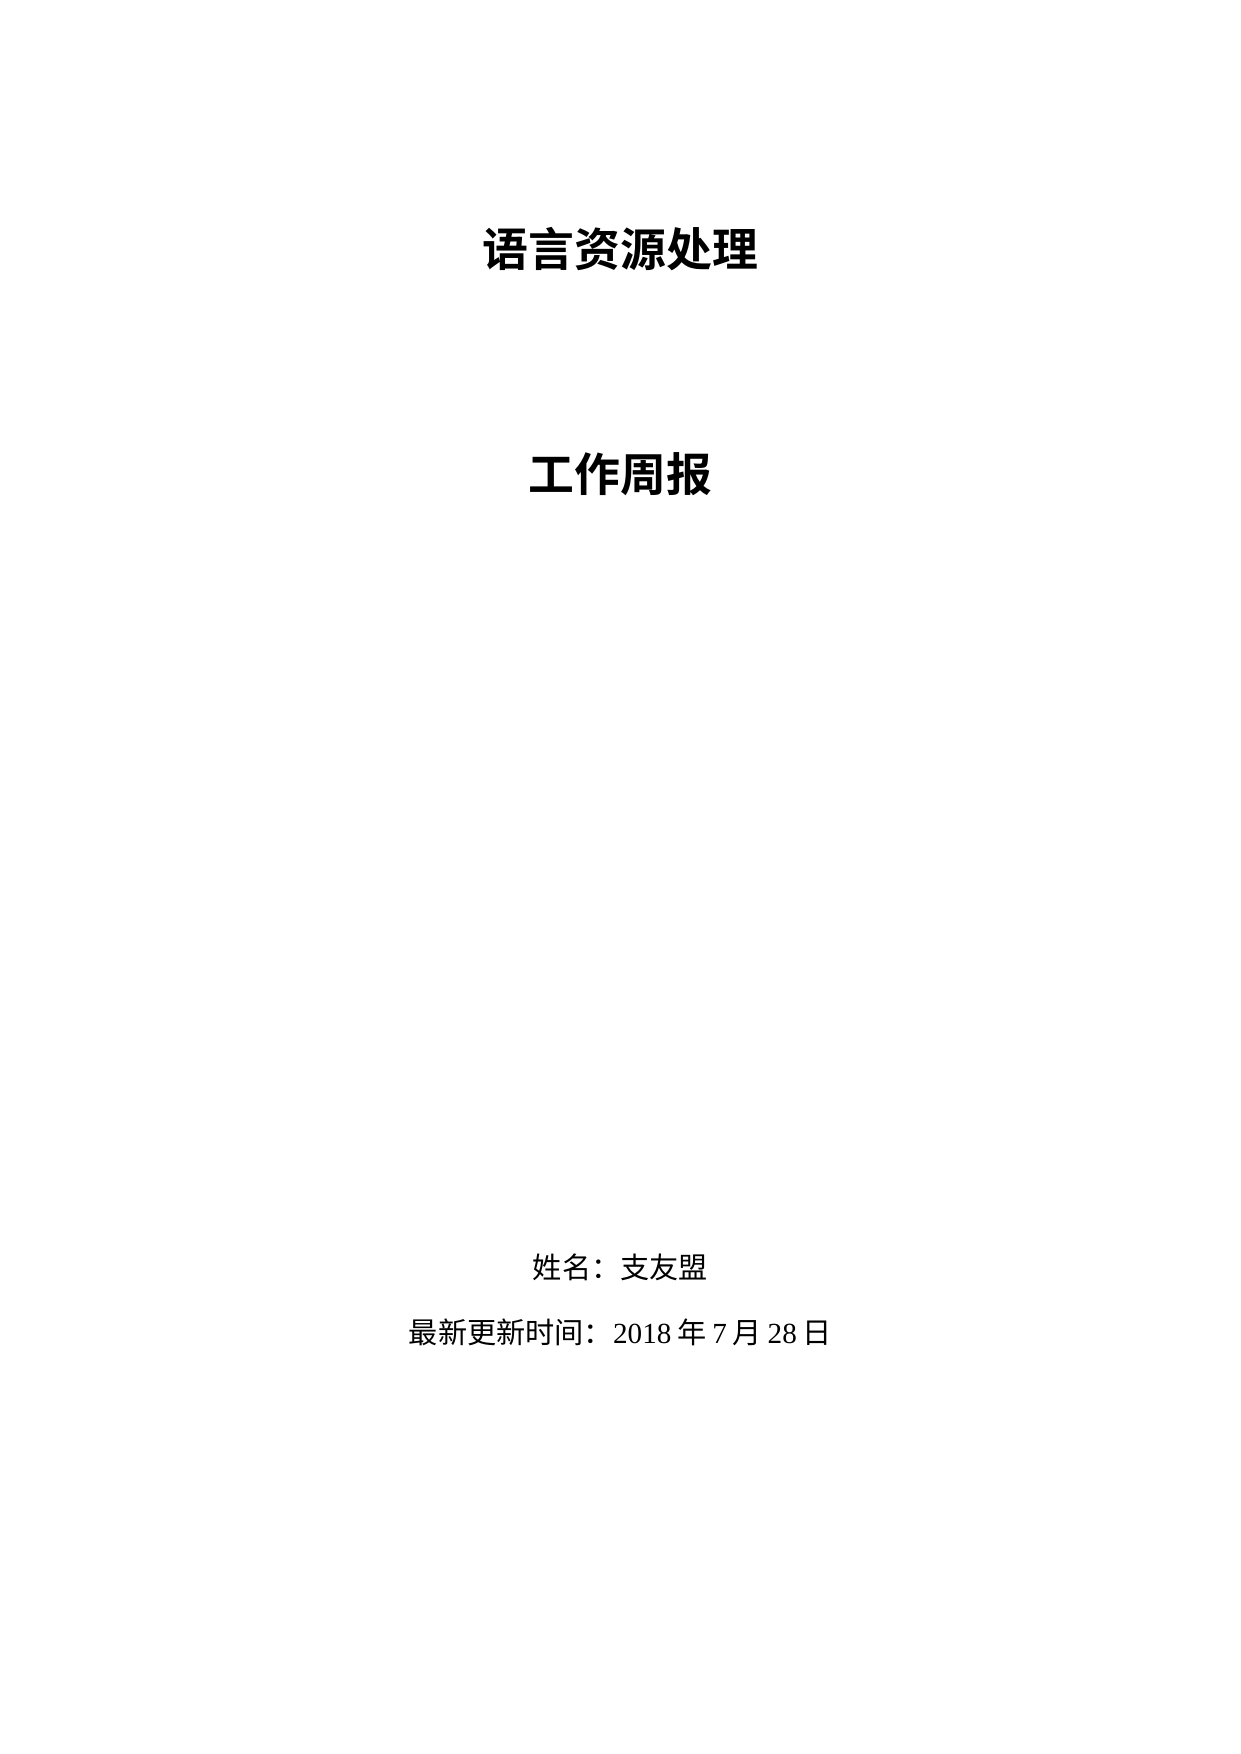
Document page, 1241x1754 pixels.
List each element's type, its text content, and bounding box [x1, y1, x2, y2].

text 姓名：支友盟 [187, 1233, 1053, 1298]
subtitle 工作周报 [187, 423, 1053, 521]
subtitle 语言资源处理 [187, 197, 1053, 295]
text 最新更新时间：2018年7月28日 [187, 1298, 1053, 1363]
